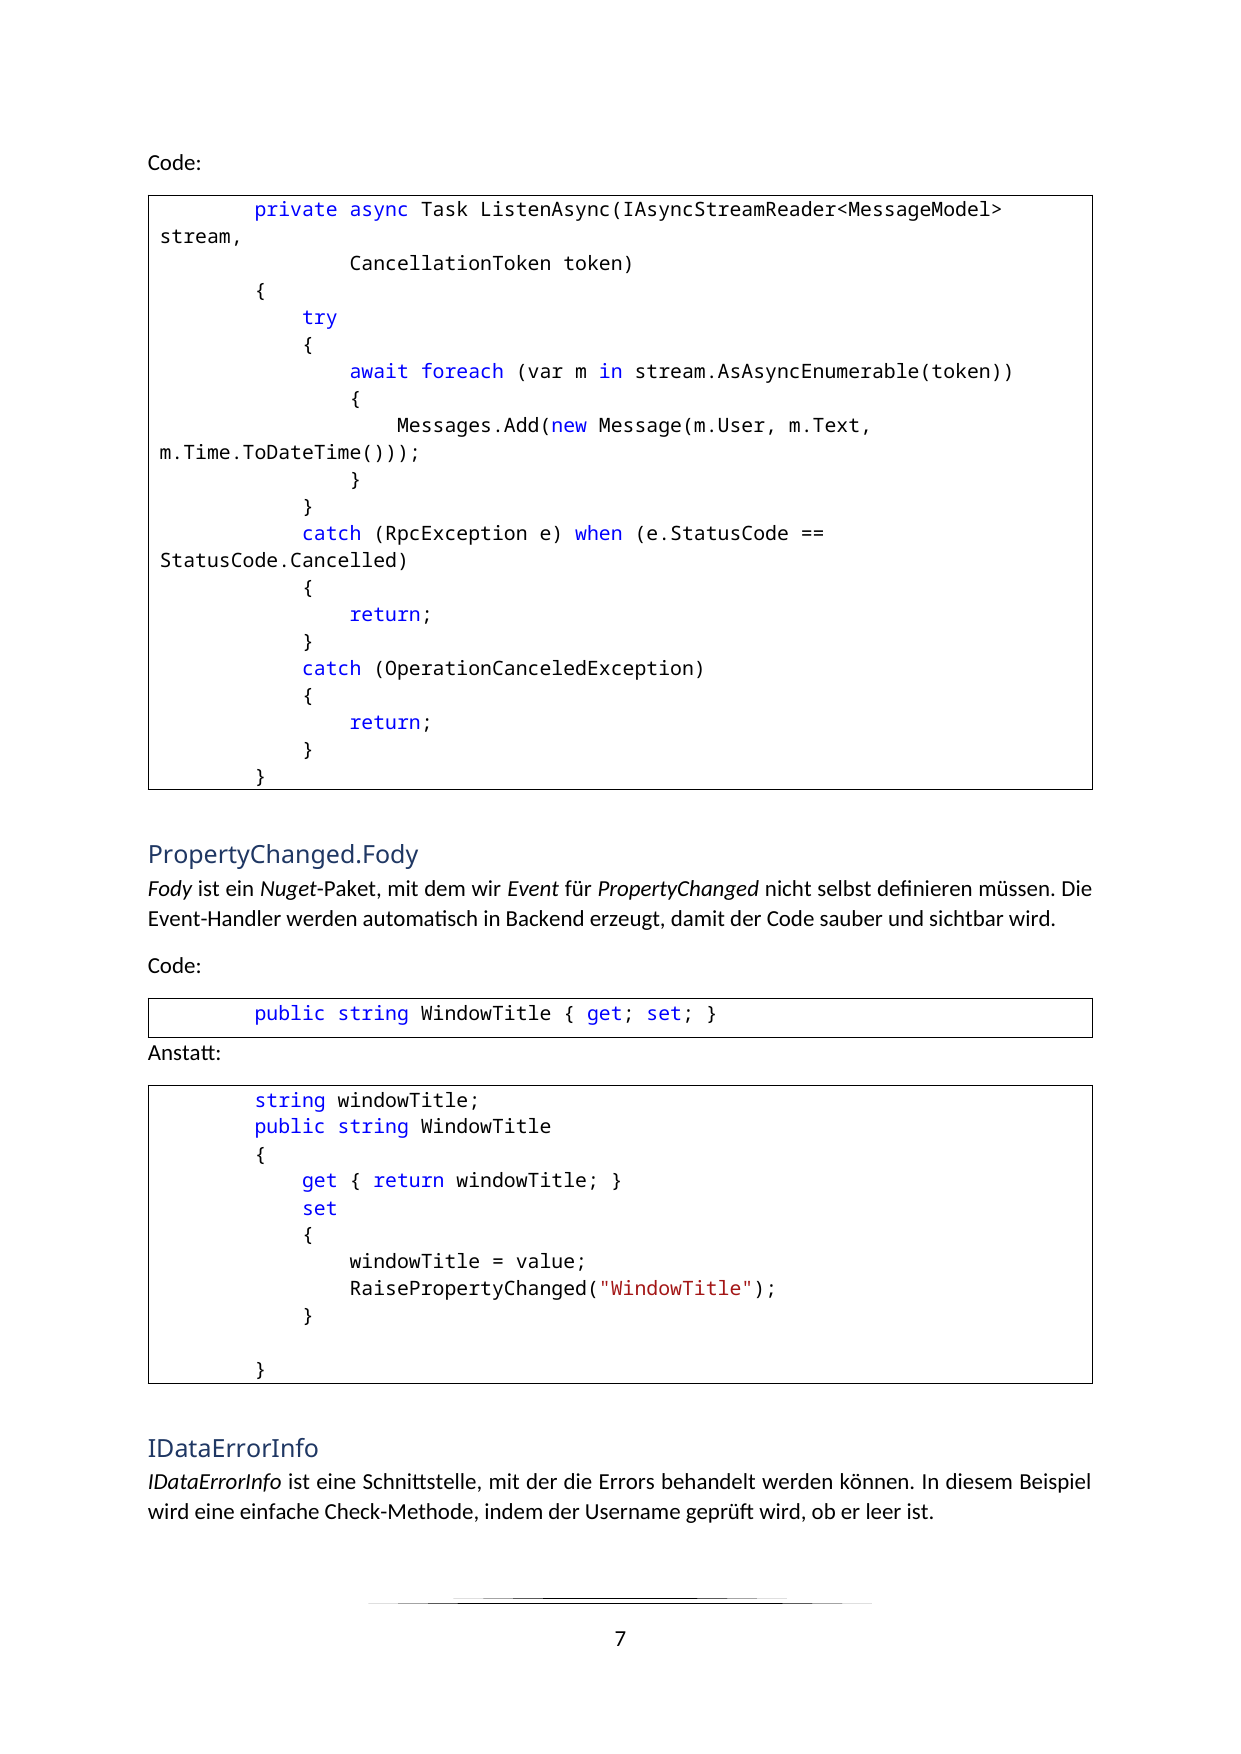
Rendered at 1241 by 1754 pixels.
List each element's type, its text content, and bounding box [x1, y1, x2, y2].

table_header public string WindowTitle { get; set; } [149, 999, 1092, 1037]
table_header private async Task ListenAsync(IAsyncStreamReader<MessageModel> stream, CancellationToken token) { try { await foreach (var m in stream.AsAsyncEnumerable(token)) { Messages.Add(new Message(m.User, m.Text, m.Time.ToDateTime())); } } catch (RpcException e) when (e.StatusCode == StatusCode.Cancelled) { return; } catch (OperationCanceledException) { return; } } [149, 196, 1092, 789]
text Code: [148, 148, 1093, 176]
text Anstatt: [148, 1038, 1093, 1066]
text IDataErrorInfo ist eine Schnittstelle, mit der die Errors behandelt werden können. In diesem Beispiel wird eine einfache Check-Methode, indem der Username geprüft wird, ob er leer ist. [148, 1467, 1093, 1526]
text Code: [148, 951, 1093, 979]
subtitle IDataErrorInfo [148, 1431, 1093, 1464]
table_header string windowTitle; public string WindowTitle { get { return windowTitle; } set { windowTitle = value; RaisePropertyChanged("WindowTitle"); } } [149, 1086, 1092, 1383]
text Fody ist ein Nuget-Paket, mit dem wir Event für PropertyChanged nicht selbst definieren müssen. Die Event-Handler werden automatisch in Backend erzeugt, damit der Code sauber und sichtbar wird. [148, 874, 1093, 932]
subtitle PropertyChanged.Fody [148, 837, 1093, 871]
